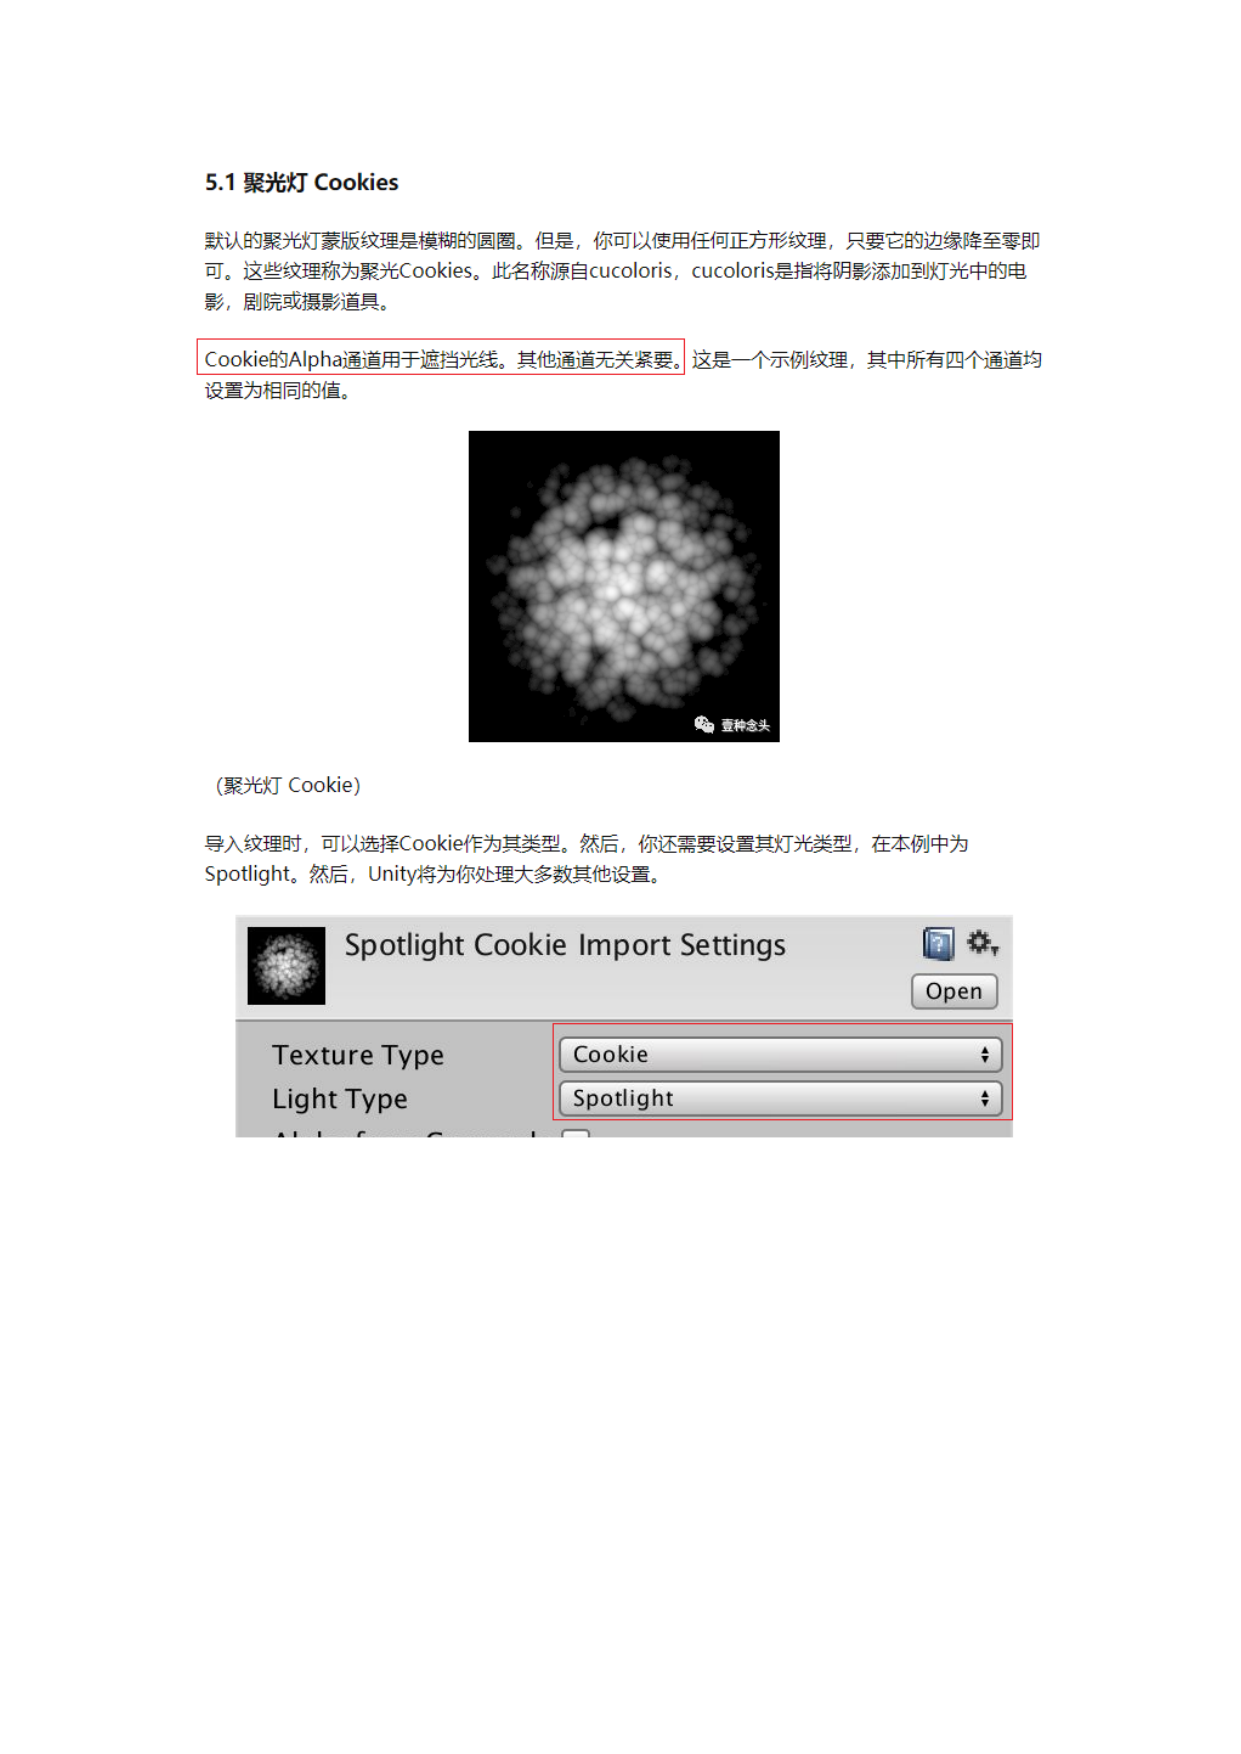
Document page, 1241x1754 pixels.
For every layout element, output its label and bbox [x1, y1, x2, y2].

picture [187, 162, 1052, 1146]
